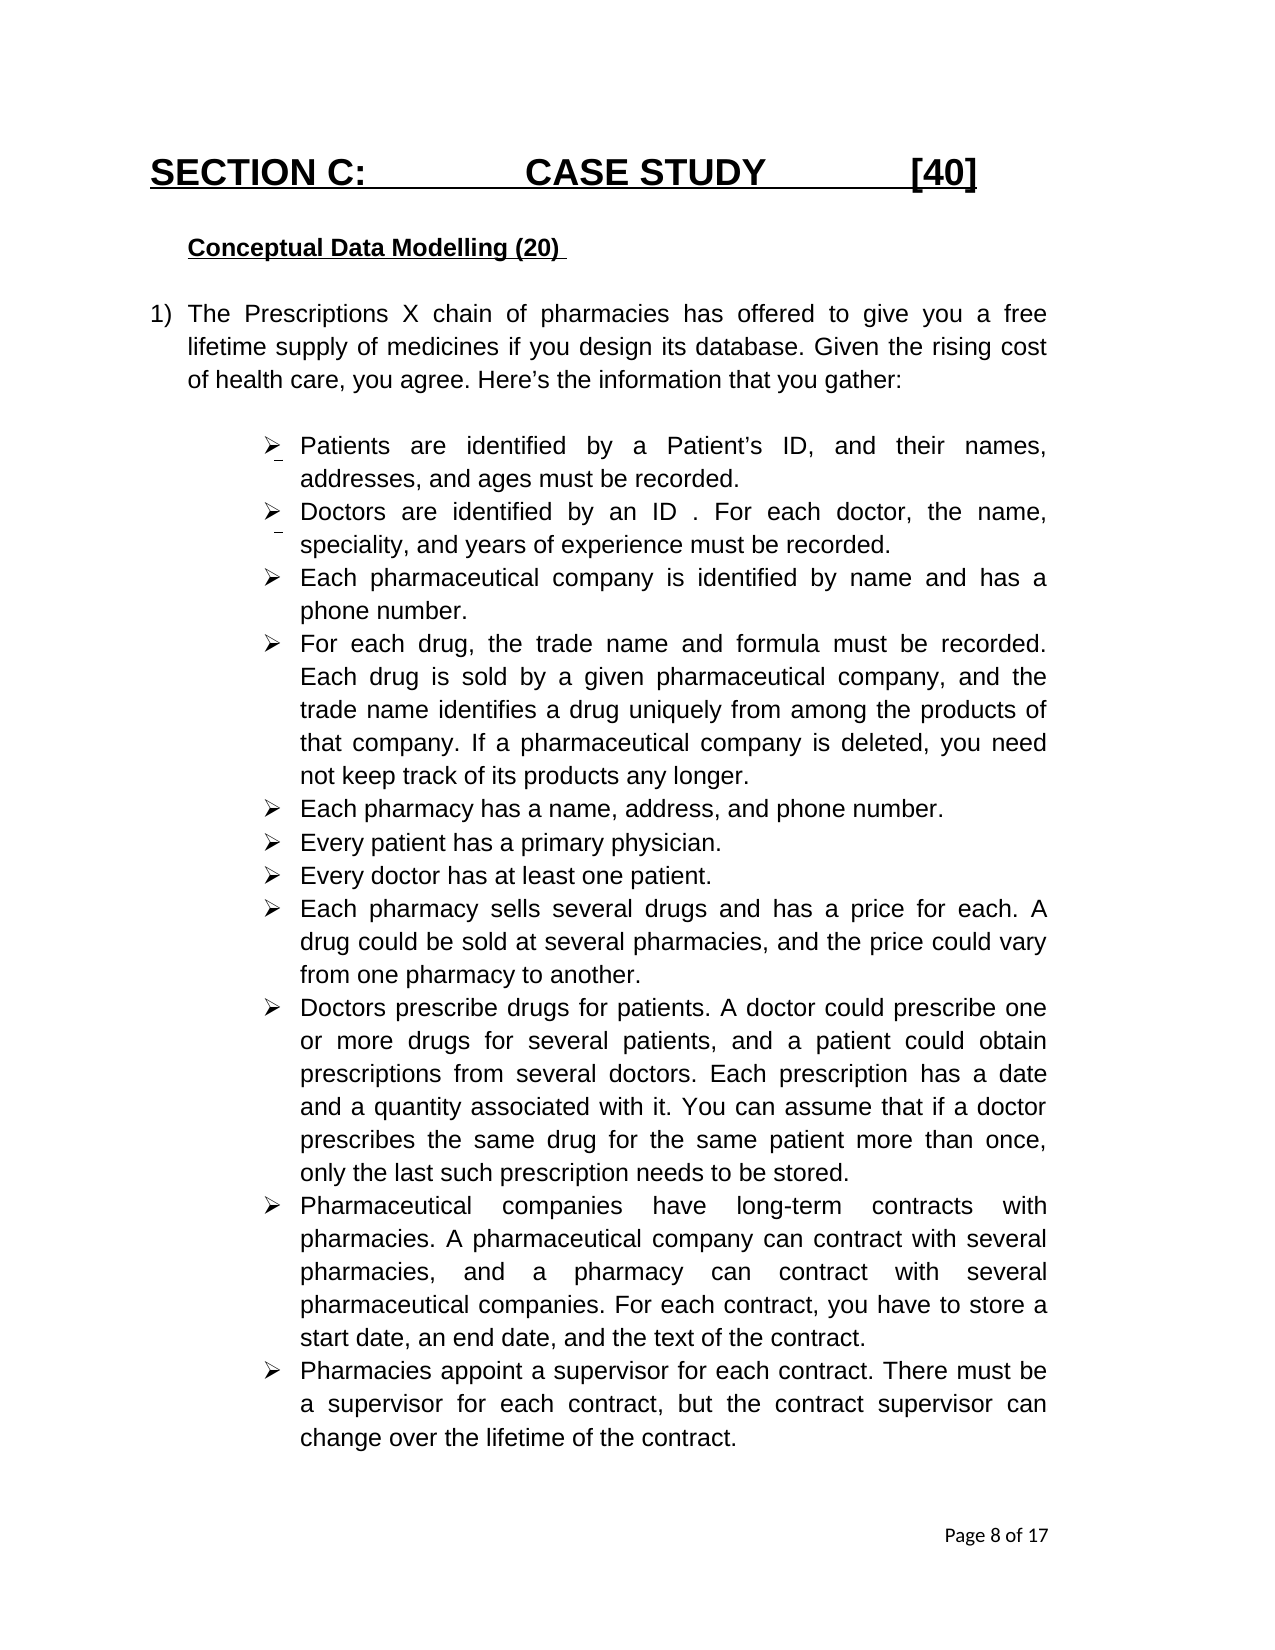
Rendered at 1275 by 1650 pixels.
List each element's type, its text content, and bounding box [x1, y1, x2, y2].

list Each pharmacy has a name, address, and phone number. [262, 794, 1048, 823]
list Patients are identified by a Patient’s ID, and their names, addresses, and ages must be recorded. [262, 431, 1048, 493]
text SECTION C: CASE STUDY [40] [150, 150, 1048, 193]
list Doctors are identified by an ID . For each doctor, the name, speciality, and years of experience must be recorded. [262, 497, 1048, 559]
list Doctors prescribe drugs for patients. A doctor could prescribe one or more drugs for several patients, and a patient could obtain prescriptions from several doctors. Each prescription has a date and a quantity associated with it. You can assume that if a doctor prescribes the same drug for the same patient more than once, only the last such prescription needs to be stored. [262, 993, 1048, 1187]
list The Prescriptions X chain of pharmacies has offered to give you a free lifetime supply of medicines if you design its database. Given the rising cost of health care, you agree. Here’s the information that you gather: [150, 299, 1048, 393]
list Pharmacies appoint a supervisor for each contract. There must be a supervisor for each contract, but the contract supervisor can change over the lifetime of the contract. [262, 1356, 1048, 1451]
list Every patient has a primary physician. [262, 827, 1048, 856]
list Each pharmaceutical company is identified by name and has a phone number. [262, 563, 1048, 625]
list For each drug, the trade name and formula must be recorded. Each drug is sold by a given pharmaceutical company, and the trade name identifies a drug uniquely from among the products of that company. If a pharmaceutical company is deleted, you need not keep track of its products any longer. [262, 629, 1048, 790]
list Each pharmacy sells several drugs and has a price for each. A drug could be sold at several pharmacies, and the price could vary from one pharmacy to another. [262, 894, 1048, 989]
list Every doctor has at least one patient. [262, 861, 1048, 889]
text Conceptual Data Modelling (20) [187, 233, 1048, 261]
list Pharmaceutical companies have long-term contracts with pharmacies. A pharmaceutical company can contract with several pharmacies, and a pharmacy can contract with several pharmaceutical companies. For each contract, you have to store a start date, an end date, and the text of the contract. [262, 1191, 1048, 1352]
